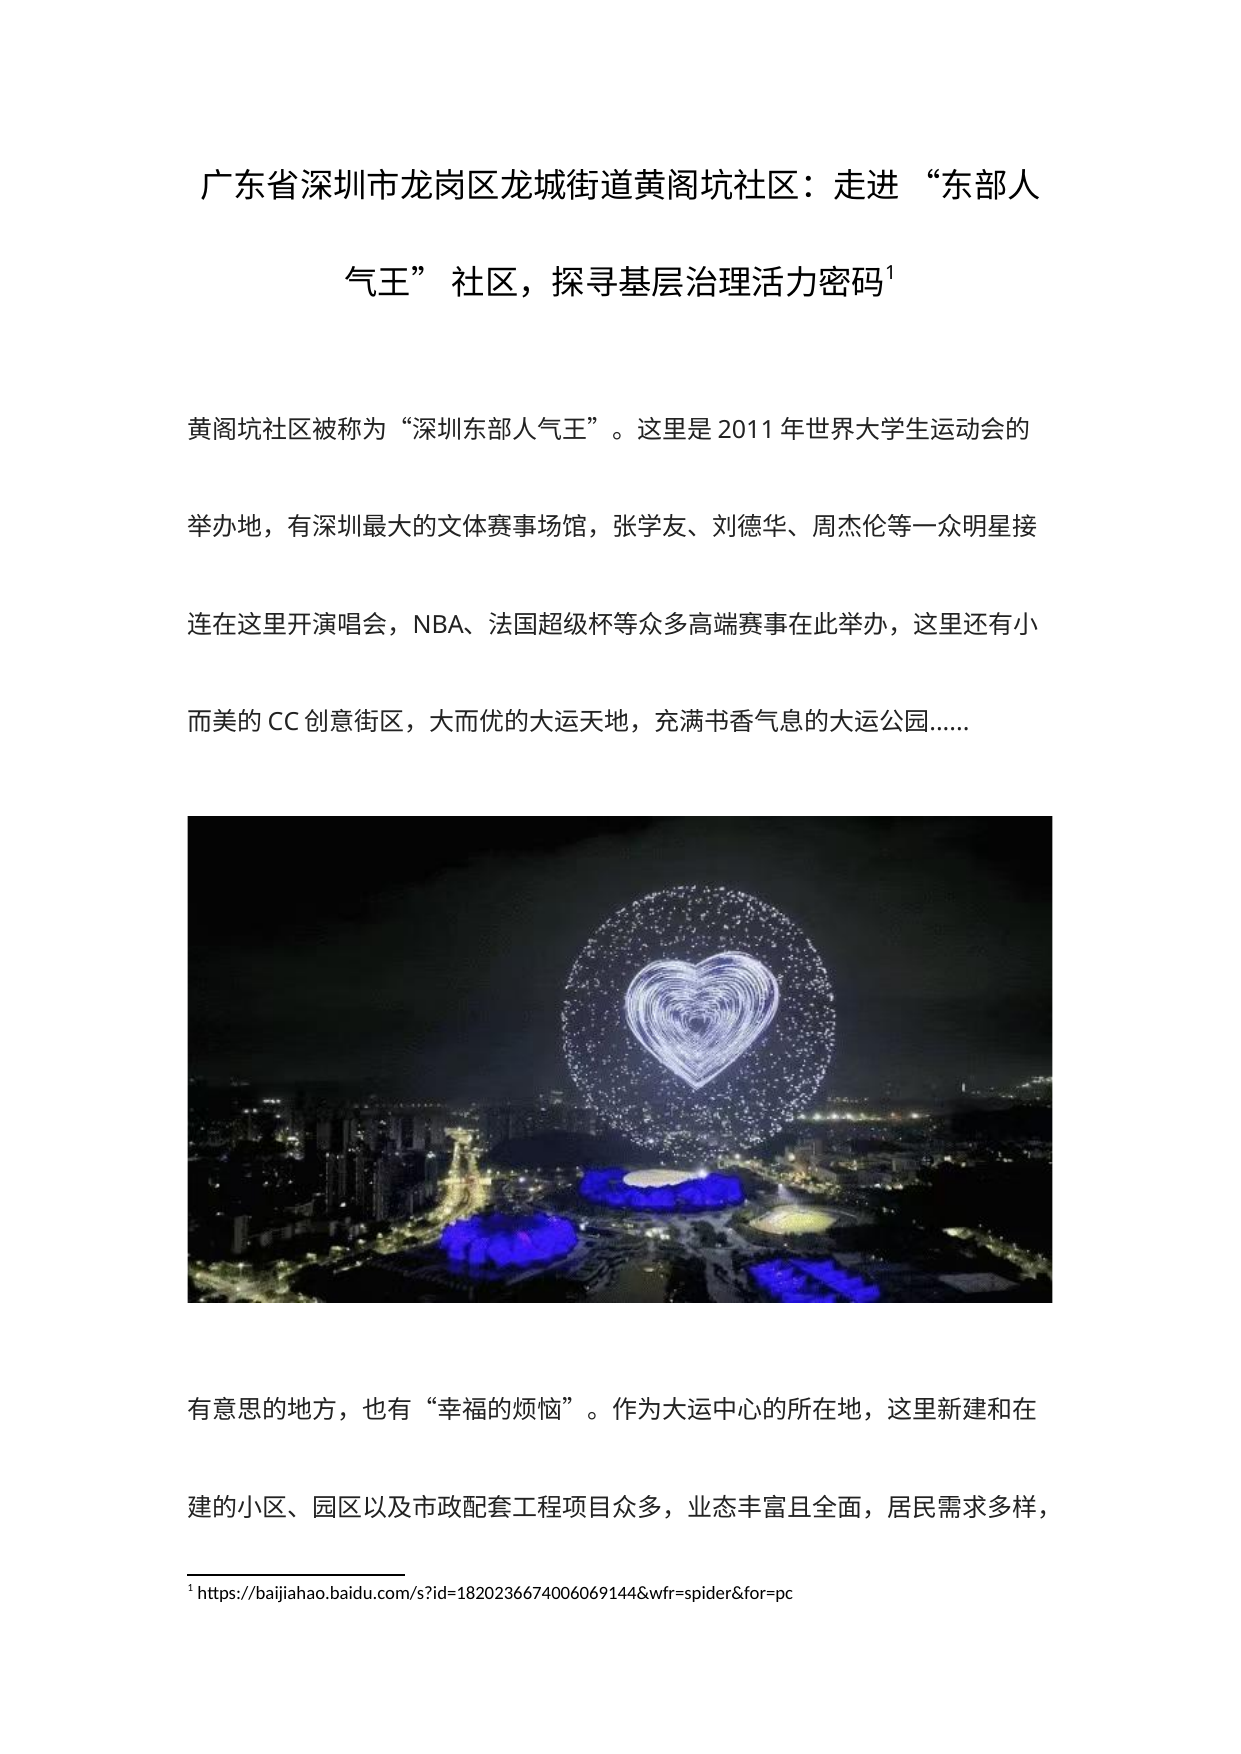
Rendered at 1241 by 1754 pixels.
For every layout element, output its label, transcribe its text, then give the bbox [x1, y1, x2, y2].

picture [187, 816, 1053, 1303]
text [187, 1376, 1053, 1538]
text 广东省深圳市龙岗区龙城街道黄阁坑社区：走进 “东部人气王” 社区，探寻基层治理活力密码 [187, 150, 1053, 312]
text 黄阁坑社区被称为“深圳东部人气王”。这里是2011年世界大学生运动会的举办地，有深圳最大的文体赛事场馆，张学友、刘德华、周杰伦等一众明星接连在这里开演唱会，NBA、法国超级杯等众多高端赛事在此举办，这里还有小而美的CC创意街区，大而优的大运天地，充满书香气息的大运公园...... [187, 395, 1053, 752]
